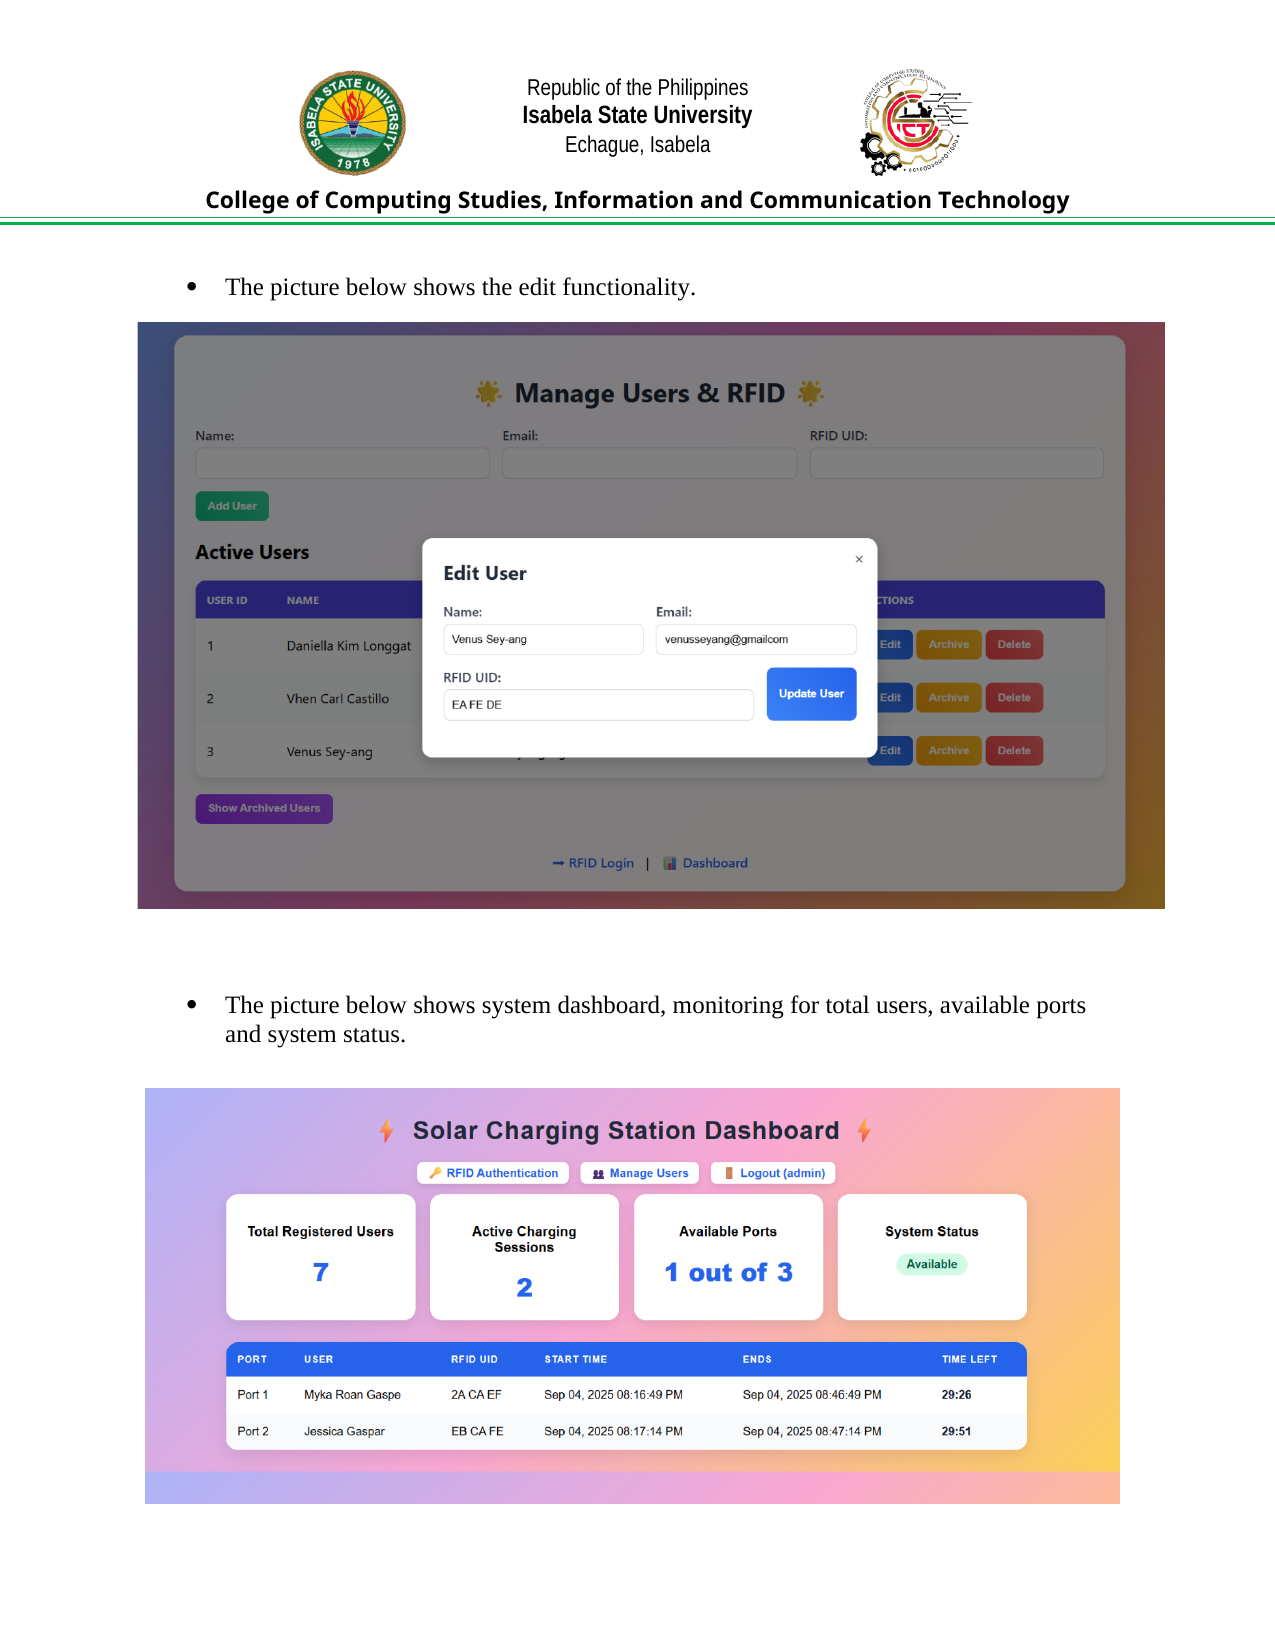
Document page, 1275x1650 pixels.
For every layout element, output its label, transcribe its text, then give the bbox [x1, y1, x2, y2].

picture [145, 1088, 1120, 1504]
list The picture below shows system dashboard, monitoring for total users, available ports and system status. [187, 991, 1125, 1048]
picture [137, 322, 1165, 909]
list The picture below shows the edit functionality. [187, 272, 1125, 301]
picture [296, 66, 408, 177]
picture [860, 69, 972, 176]
